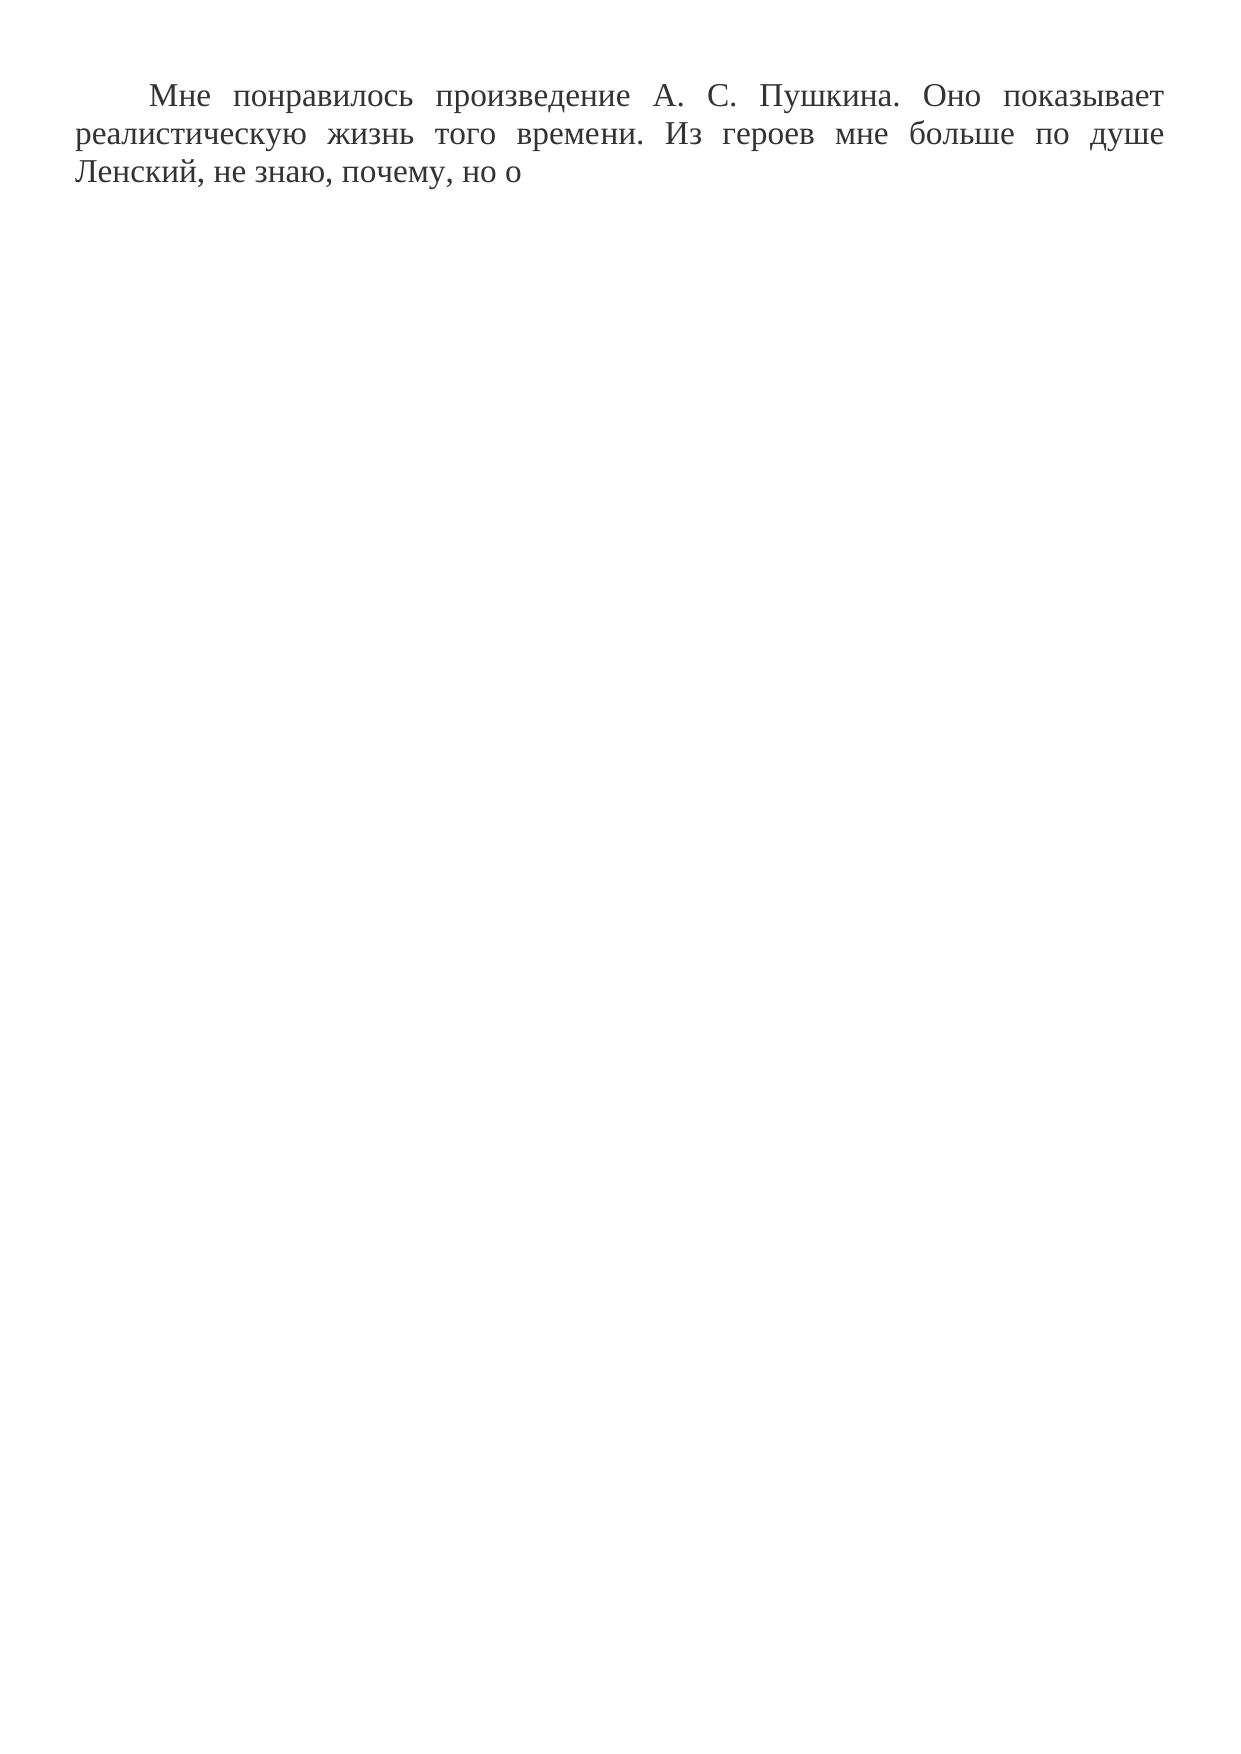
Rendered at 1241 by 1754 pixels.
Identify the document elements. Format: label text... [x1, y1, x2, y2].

text Мне понравилось произведение А. С. Пушкина. Оно показывает реалистическую жизнь того времени. Из героев мне больше по душе Ленский, не знаю, почему, но о [75, 75, 1165, 190]
